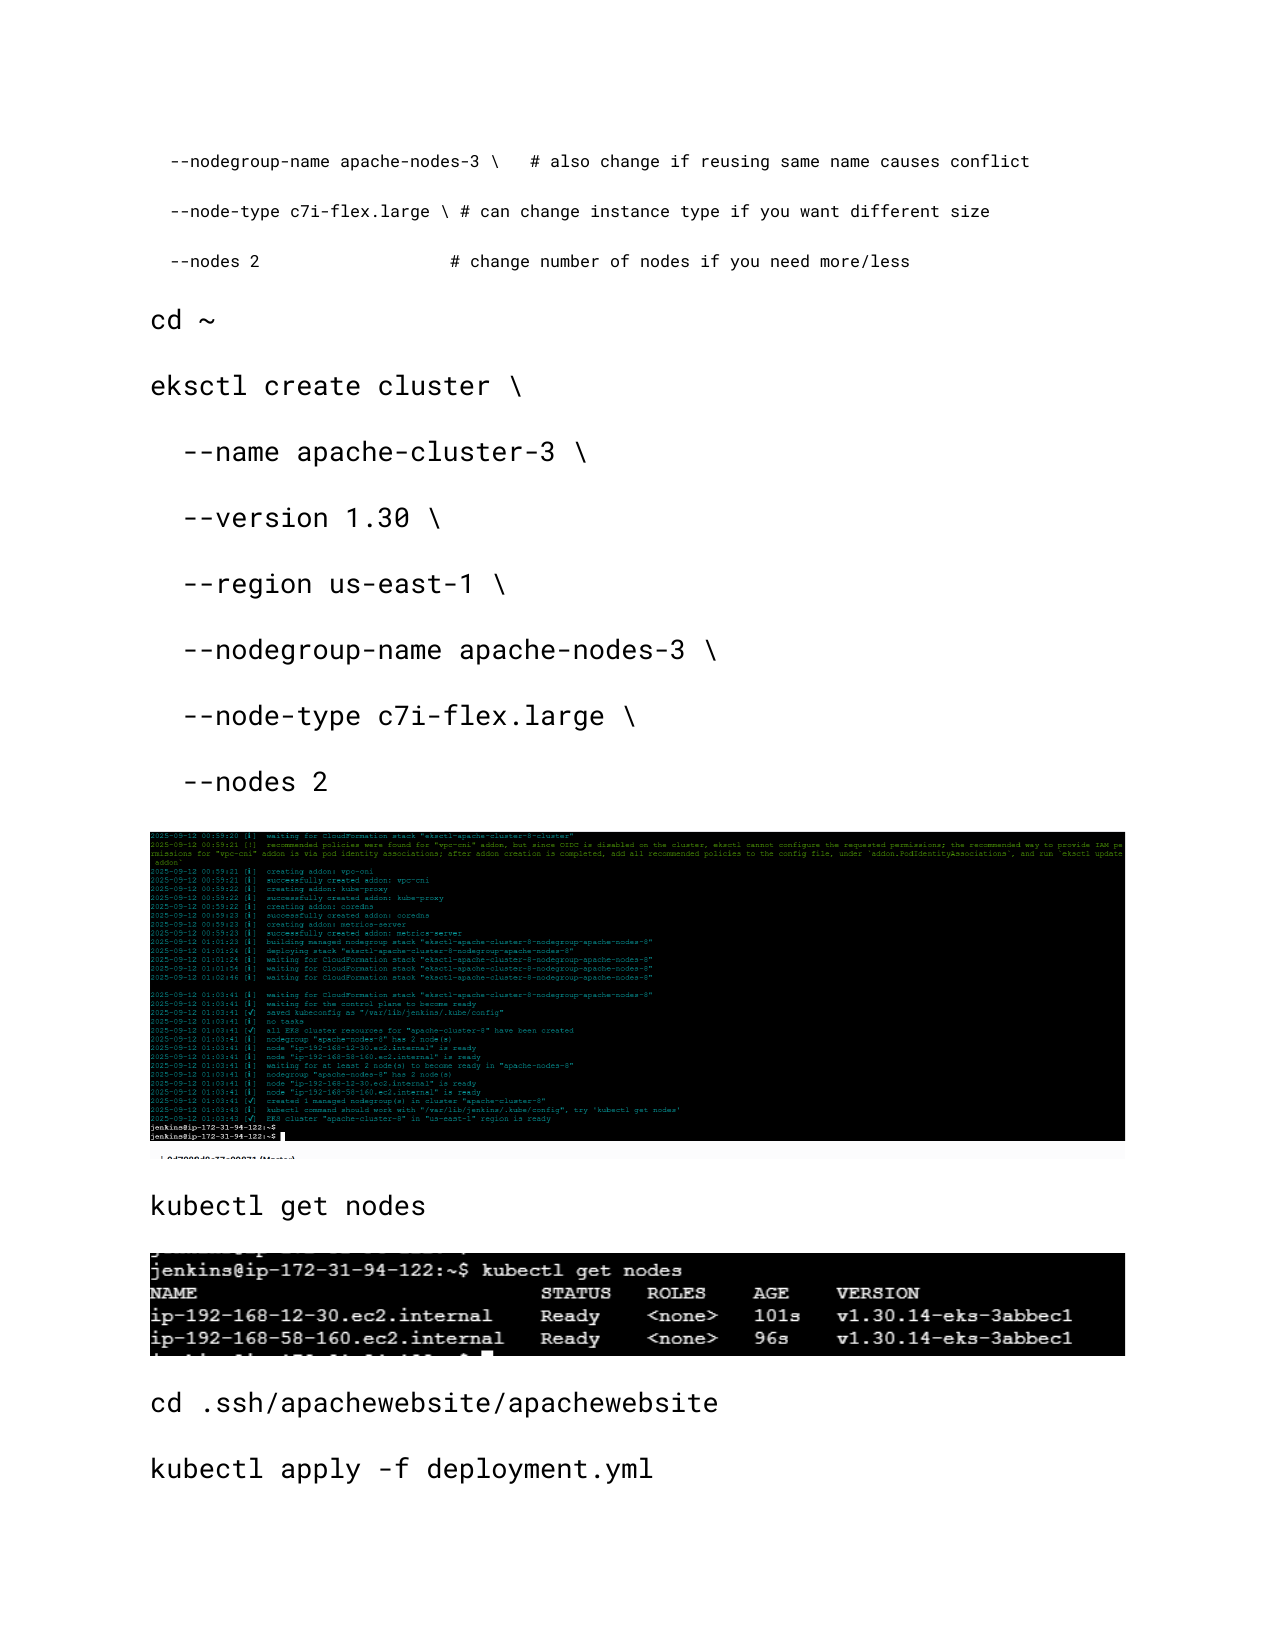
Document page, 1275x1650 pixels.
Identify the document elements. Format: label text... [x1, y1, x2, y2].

text --version 1.30 \ [150, 499, 1125, 534]
text --node-type c7i-flex.large \ [150, 697, 1125, 733]
text --nodes 2 # change number of nodes if you need more/less [150, 250, 1125, 272]
text --node-type c7i-flex.large \ # can change instance type if you want different size [150, 200, 1125, 222]
text --nodegroup-name apache-nodes-3 \ # also change if reusing same name causes conflict [150, 150, 1125, 172]
text kubectl apply -f deployment.yml [150, 1450, 1125, 1486]
text kubectl get nodes [150, 1187, 1125, 1223]
text cd .ssh/apachewebsite/apachewebsite [150, 1384, 1125, 1420]
text --name apache-cluster-3 \ [150, 433, 1125, 468]
text cd ~ [150, 301, 1125, 336]
text --nodes 2 [150, 763, 1125, 799]
text --nodegroup-name apache-nodes-3 \ [150, 631, 1125, 667]
text eksctl create cluster \ [150, 367, 1125, 402]
text --region us-east-1 \ [150, 565, 1125, 601]
picture [150, 1253, 1125, 1356]
picture [150, 828, 1125, 1159]
